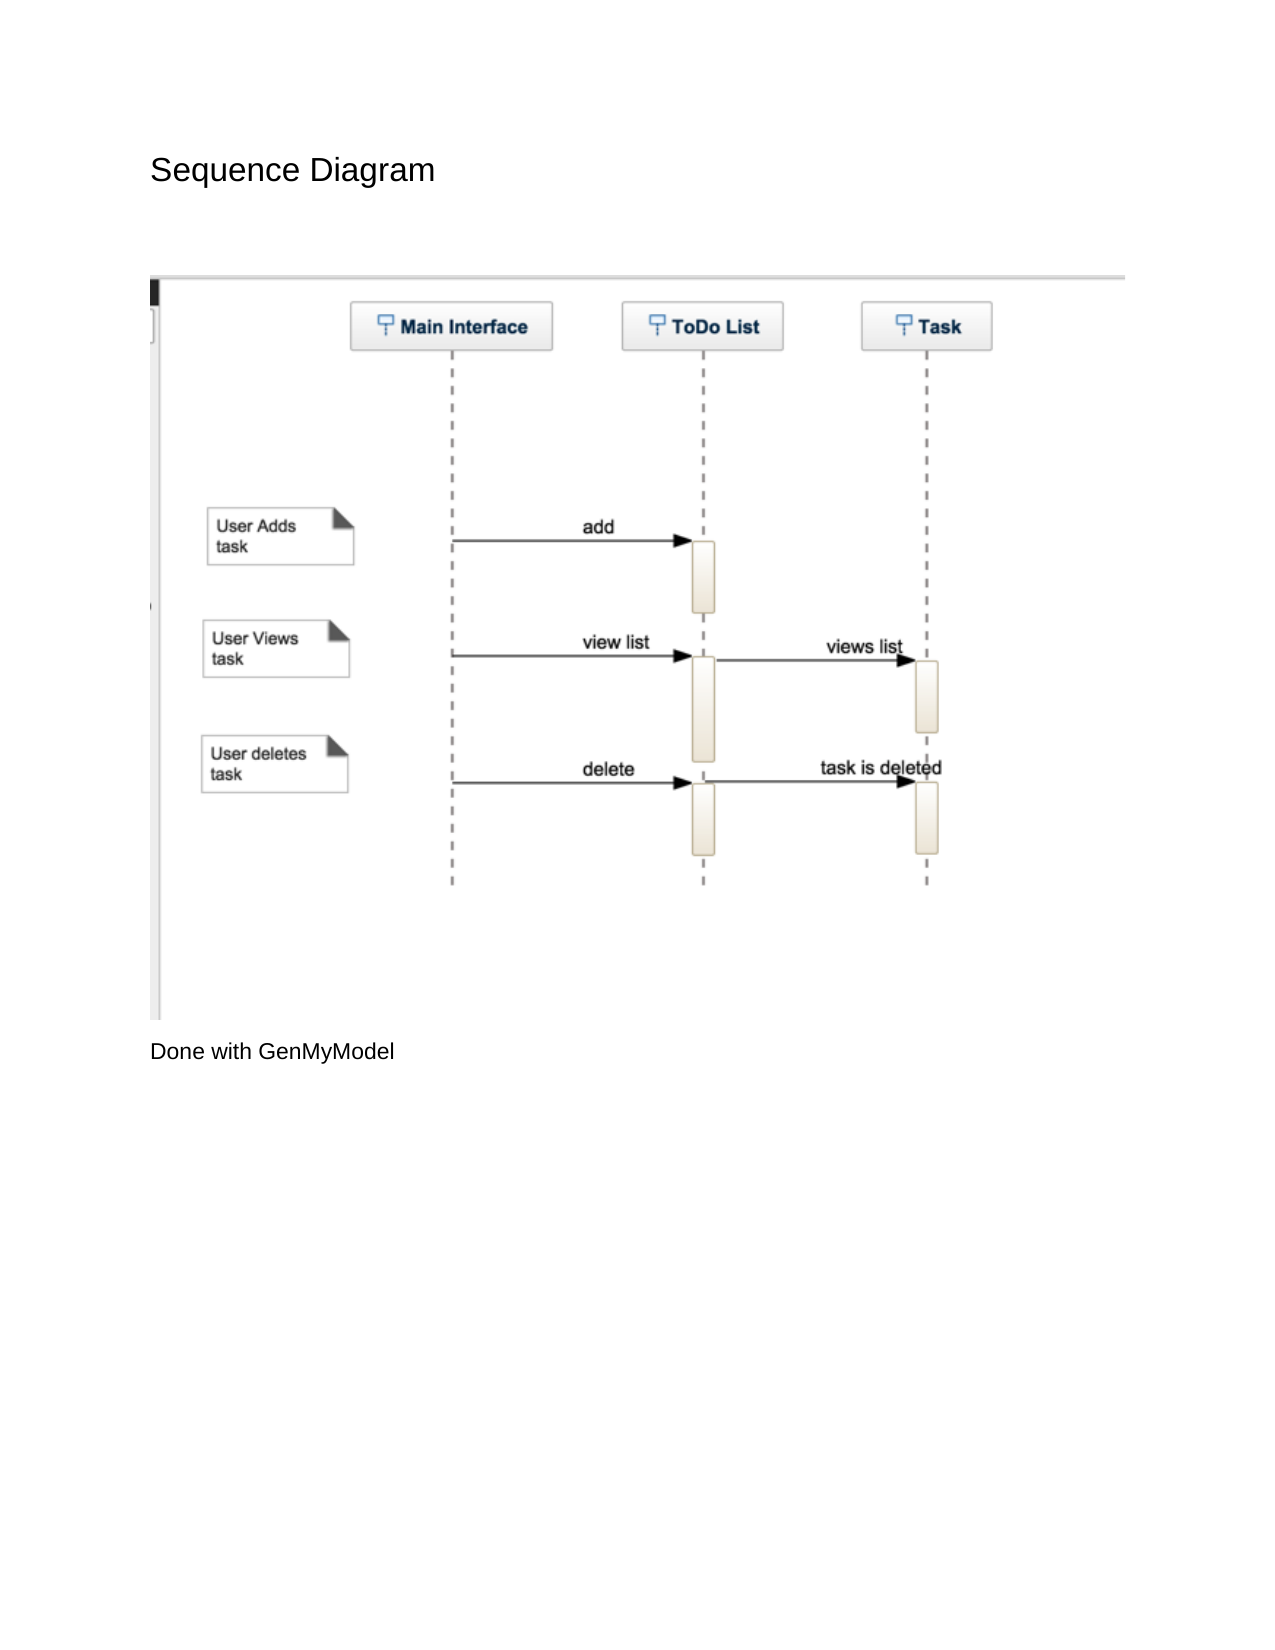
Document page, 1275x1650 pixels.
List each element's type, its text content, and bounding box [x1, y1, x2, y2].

picture [150, 275, 1125, 1020]
text Done with GenMyModel [150, 1038, 1125, 1064]
subtitle Sequence Diagram [150, 150, 1125, 188]
